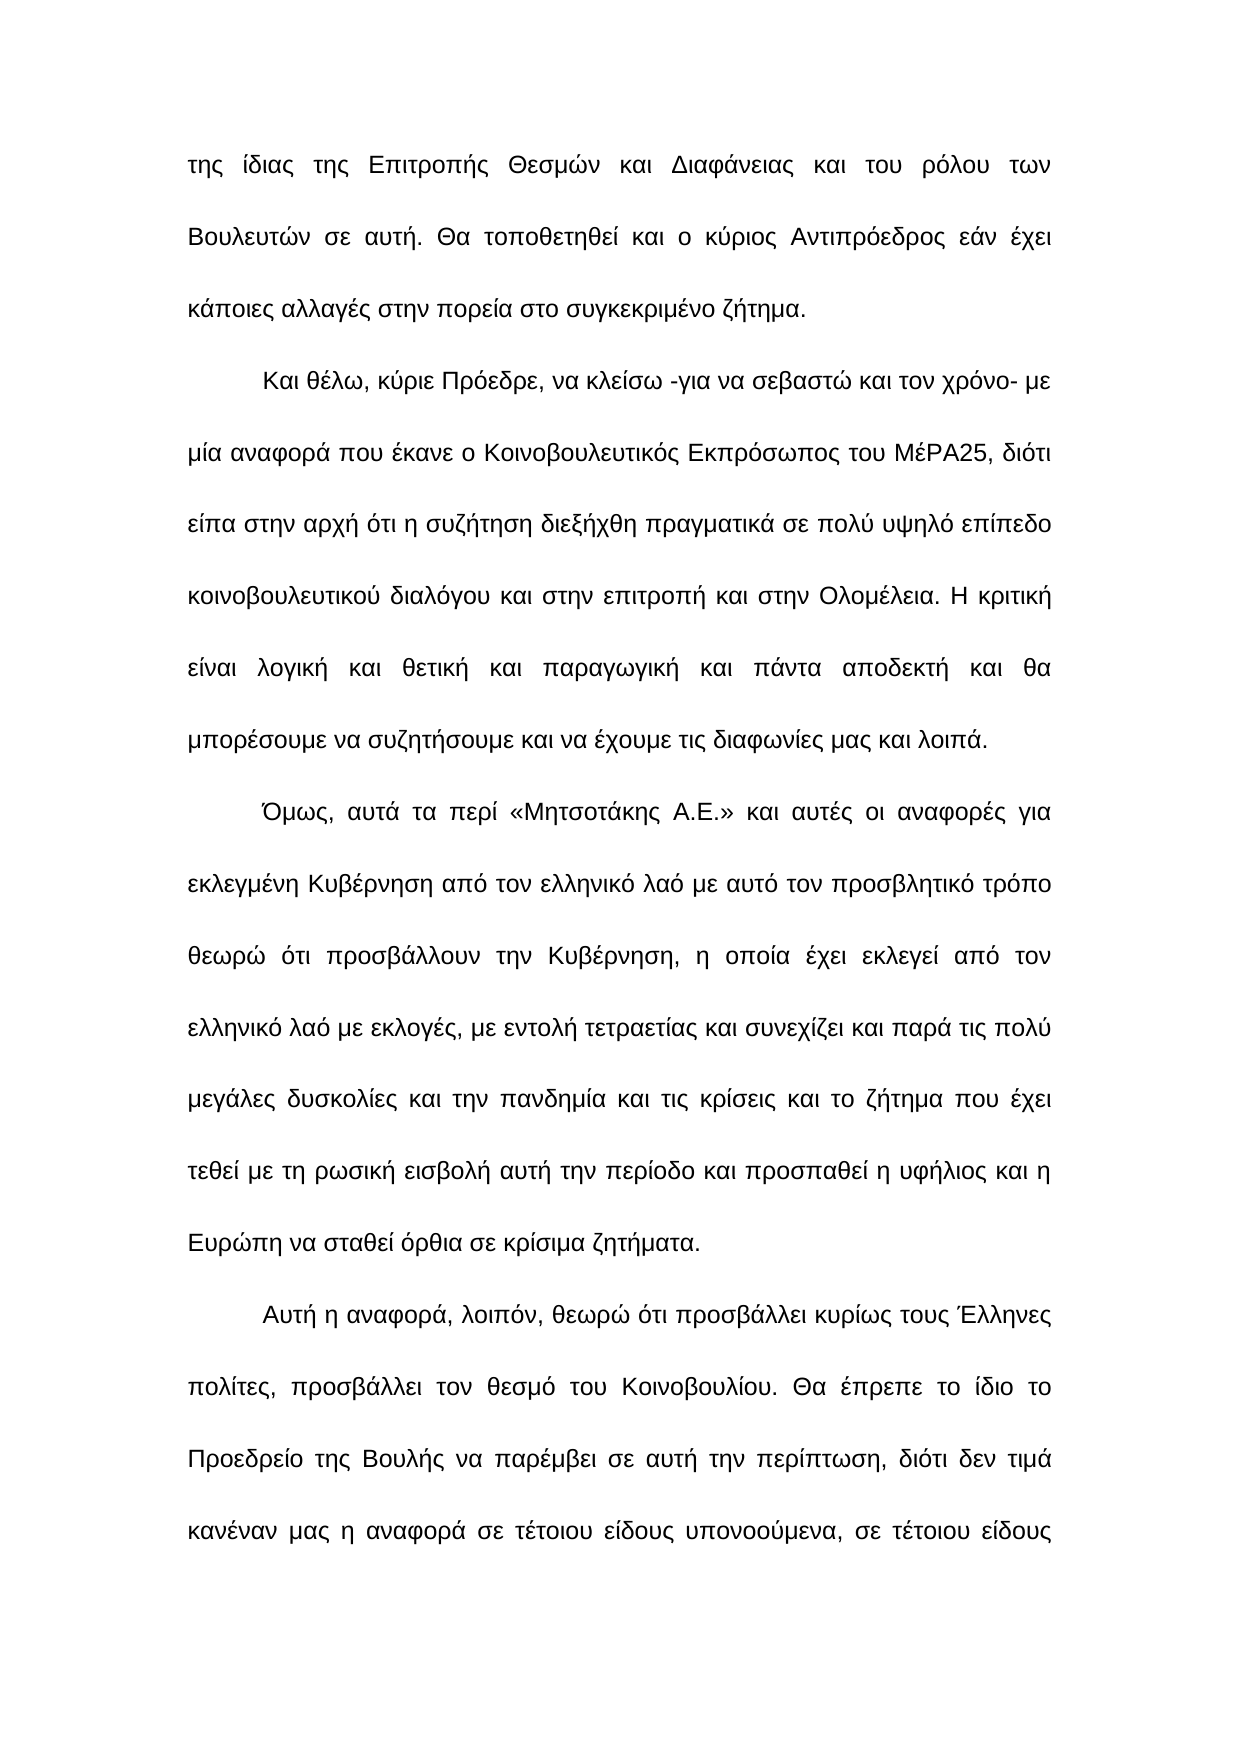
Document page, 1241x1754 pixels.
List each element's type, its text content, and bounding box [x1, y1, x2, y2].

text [187, 1300, 1053, 1544]
text Όμως, αυτά τα περί «Μητσοτάκης Α.Ε.» και αυτές οι αναφορές για εκλεγμένη Κυβέρνηση από τον ελληνικό λαό με αυτό τον προσβλητικό τρόπο θεωρώ ότι προσβάλλουν την Κυβέρνηση, η οποία έχει εκλεγεί από τον ελληνικό λαό με εκλογές, με εντολή τετραετίας και συνεχίζει και παρά τις πολύ μεγάλες δυσκολίες και την πανδημία και τις κρίσεις και το ζήτημα που έχει τεθεί με τη ρωσική εισβολή αυτή την περίοδο και προσπαθεί η υφήλιος και η Ευρώπη να σταθεί όρθια σε κρίσιμα ζητήματα. [187, 797, 1053, 1257]
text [187, 150, 1053, 322]
text Και θέλω, κύριε Πρόεδρε, να κλείσω -για να σεβαστώ και τον χρόνο- με μία αναφορά που έκανε ο Κοινοβουλευτικός Εκπρόσωπος του ΜέΡΑ25, διότι είπα στην αρχή ότι η συζήτηση διεξήχθη πραγματικά σε πολύ υψηλό επίπεδο κοινοβουλευτικού διαλόγου και στην επιτροπή και στην Ολομέλεια. Η κριτική είναι λογική και θετική και παραγωγική και πάντα αποδεκτή και θα μπορέσουμε να συζητήσουμε και να έχουμε τις διαφωνίες μας και λοιπά. [187, 366, 1053, 754]
